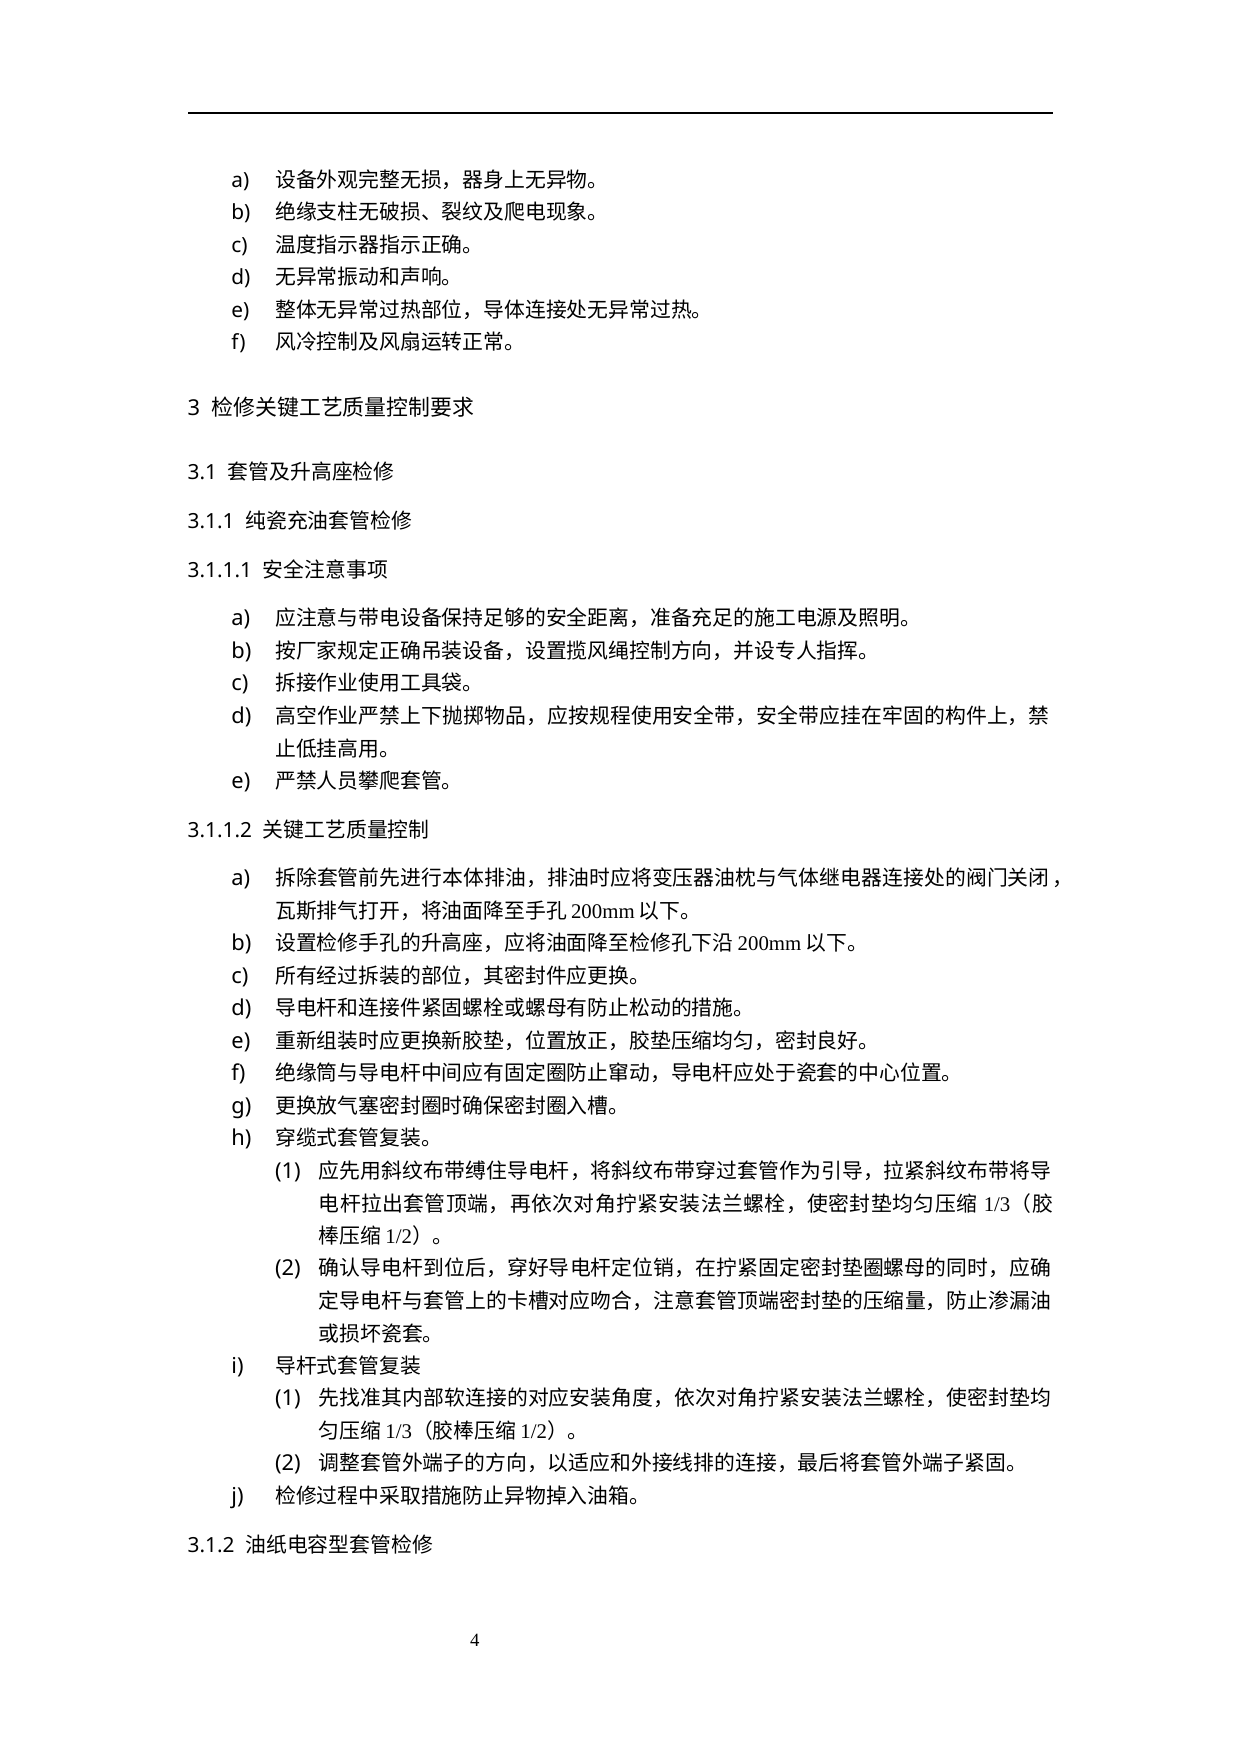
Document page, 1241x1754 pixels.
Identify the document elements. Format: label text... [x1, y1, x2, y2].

text 绝缘筒与导电杆中间应有固定圈防止窜动，导电杆应处于瓷套的中心位置。 [231, 1056, 1053, 1088]
text 严禁人员攀爬套管。 [231, 763, 1053, 796]
text 3.1.1 纯瓷充油套管检修 [187, 503, 1053, 536]
text 拆接作业使用工具袋。 [231, 666, 1053, 698]
text 3.1 套管及升高座检修 [187, 454, 1053, 487]
list 绝缘支柱无破损、裂纹及爬电现象。 [231, 194, 1053, 227]
list 确认导电杆到位后，穿好导电杆定位销，在拧紧固定密封垫圈螺母的同时，应确定导电杆与套管上的卡槽对应吻合，注意套管顶端密封垫的压缩量，防止渗漏油或损坏瓷套。 [275, 1251, 1053, 1348]
text 3.1.2 油纸电容型套管检修 [187, 1527, 1053, 1559]
text 3 检修关键工艺质量控制要求 [187, 389, 1053, 422]
list 整体无异常过热部位，导体连接处无异常过热。 [231, 292, 1053, 324]
text 穿缆式套管复装。 [231, 1121, 1053, 1153]
list 无异常振动和声响。 [231, 259, 1053, 292]
text 3.1.1.1 安全注意事项 [187, 552, 1053, 584]
text 导电杆和连接件紧固螺栓或螺母有防止松动的措施。 [231, 991, 1053, 1023]
text 重新组装时应更换新胶垫，位置放正，胶垫压缩均匀，密封良好。 [231, 1023, 1053, 1056]
text 高空作业严禁上下抛掷物品，应按规程使用安全带，安全带应挂在牢固的构件上，禁止低挂高用。 [231, 698, 1053, 763]
list 拆除套管前先进行本体排油，排油时应将变压器油枕与气体继电器连接处的阀门关闭，瓦斯排气打开，将油面降至手孔200mm以下。 [231, 861, 1053, 926]
list 应先用斜纹布带缚住导电杆，将斜纹布带穿过套管作为引导，拉紧斜纹布带将导电杆拉出套管顶端，再依次对角拧紧安装法兰螺栓，使密封垫均匀压缩1/3（胶棒压缩1/2）。 [275, 1153, 1053, 1251]
text 更换放气塞密封圈时确保密封圈入槽。 [231, 1088, 1053, 1121]
list 设备外观完整无损，器身上无异物。 [231, 162, 1053, 194]
list 温度指示器指示正确。 [231, 227, 1053, 259]
list 设置检修手孔的升高座，应将油面降至检修孔下沿200mm以下。 [231, 926, 1053, 958]
text 3.1.1.2 关键工艺质量控制 [187, 812, 1053, 844]
text 按厂家规定正确吊装设备，设置揽风绳控制方向，并设专人指挥。 [231, 633, 1053, 666]
list 调整套管外端子的方向，以适应和外接线排的连接，最后将套管外端子紧固。 [275, 1446, 1053, 1478]
list 风冷控制及风扇运转正常。 [231, 324, 1053, 357]
text 导杆式套管复装 [231, 1348, 1053, 1381]
text 检修过程中采取措施防止异物掉入油箱。 [231, 1478, 1053, 1511]
list 先找准其内部软连接的对应安装角度，依次对角拧紧安装法兰螺栓，使密封垫均匀压缩1/3（胶棒压缩1/2）。 [275, 1381, 1053, 1446]
list 所有经过拆装的部位，其密封件应更换。 [231, 958, 1053, 991]
text 应注意与带电设备保持足够的安全距离，准备充足的施工电源及照明。 [231, 601, 1053, 633]
